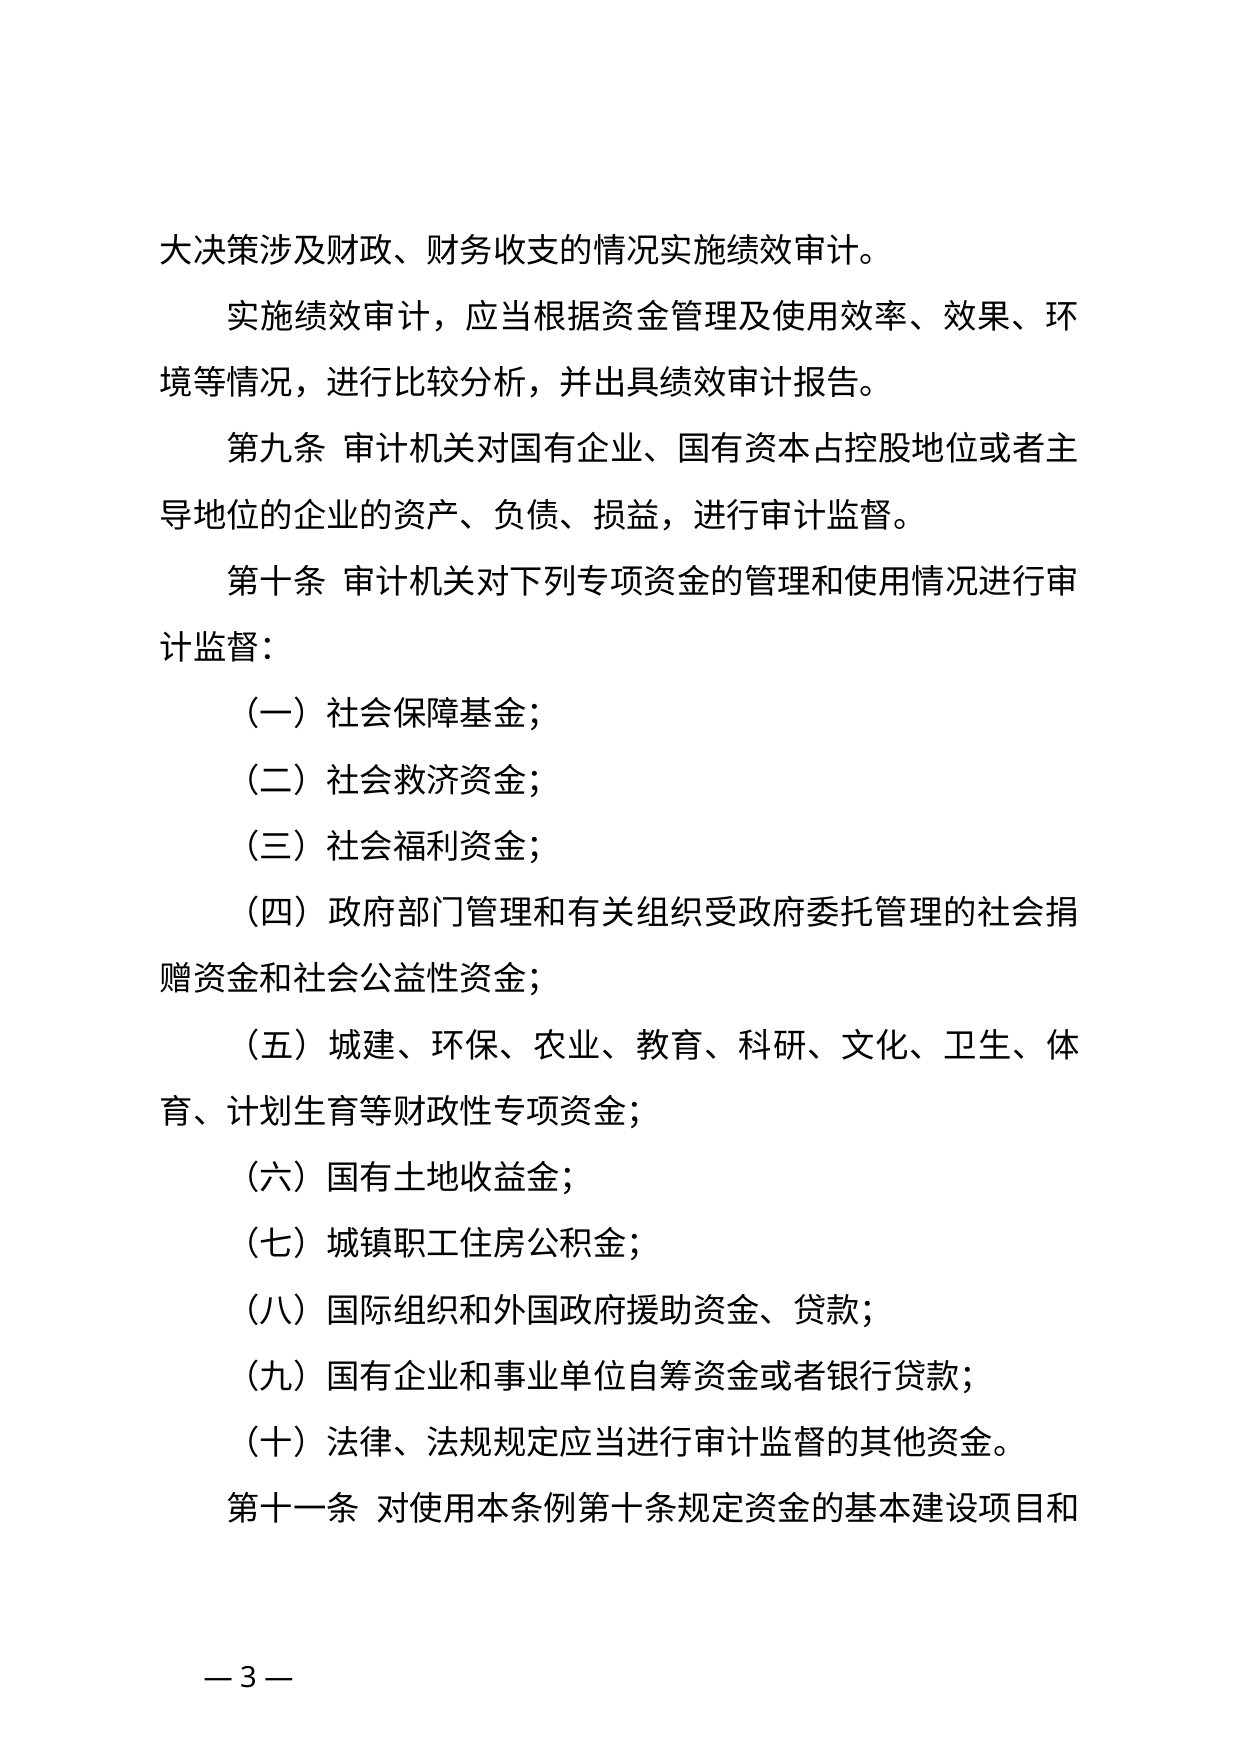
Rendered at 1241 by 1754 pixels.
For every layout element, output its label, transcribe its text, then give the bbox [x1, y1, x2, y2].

text （三）社会福利资金； [159, 811, 1081, 877]
text （九）国有企业和事业单位自筹资金或者银行贷款； [159, 1341, 1081, 1407]
text （一）社会保障基金； [159, 678, 1081, 744]
text （四）政府部门管理和有关组织受政府委托管理的社会捐赠资金和社会公益性资金； [159, 877, 1081, 1009]
text （七）城镇职工住房公积金； [159, 1208, 1081, 1274]
text 第九条 审计机关对国有企业、国有资本占控股地位或者主导地位的企业的资产、负债、损益，进行审计监督。 [159, 413, 1081, 546]
text （六）国有土地收益金； [159, 1142, 1081, 1208]
text 第十条 审计机关对下列专项资金的管理和使用情况进行审计监督： [159, 546, 1081, 678]
text （二）社会救济资金； [159, 744, 1081, 811]
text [159, 214, 1081, 281]
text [159, 1473, 1081, 1539]
text 实施绩效审计，应当根据资金管理及使用效率、效果、环境等情况，进行比较分析，并出具绩效审计报告。 [159, 281, 1081, 413]
text （五）城建、环保、农业、教育、科研、文化、卫生、体育、计划生育等财政性专项资金； [159, 1009, 1081, 1142]
text （十）法律、法规规定应当进行审计监督的其他资金。 [159, 1407, 1081, 1473]
text （八）国际组织和外国政府援助资金、贷款； [159, 1274, 1081, 1341]
